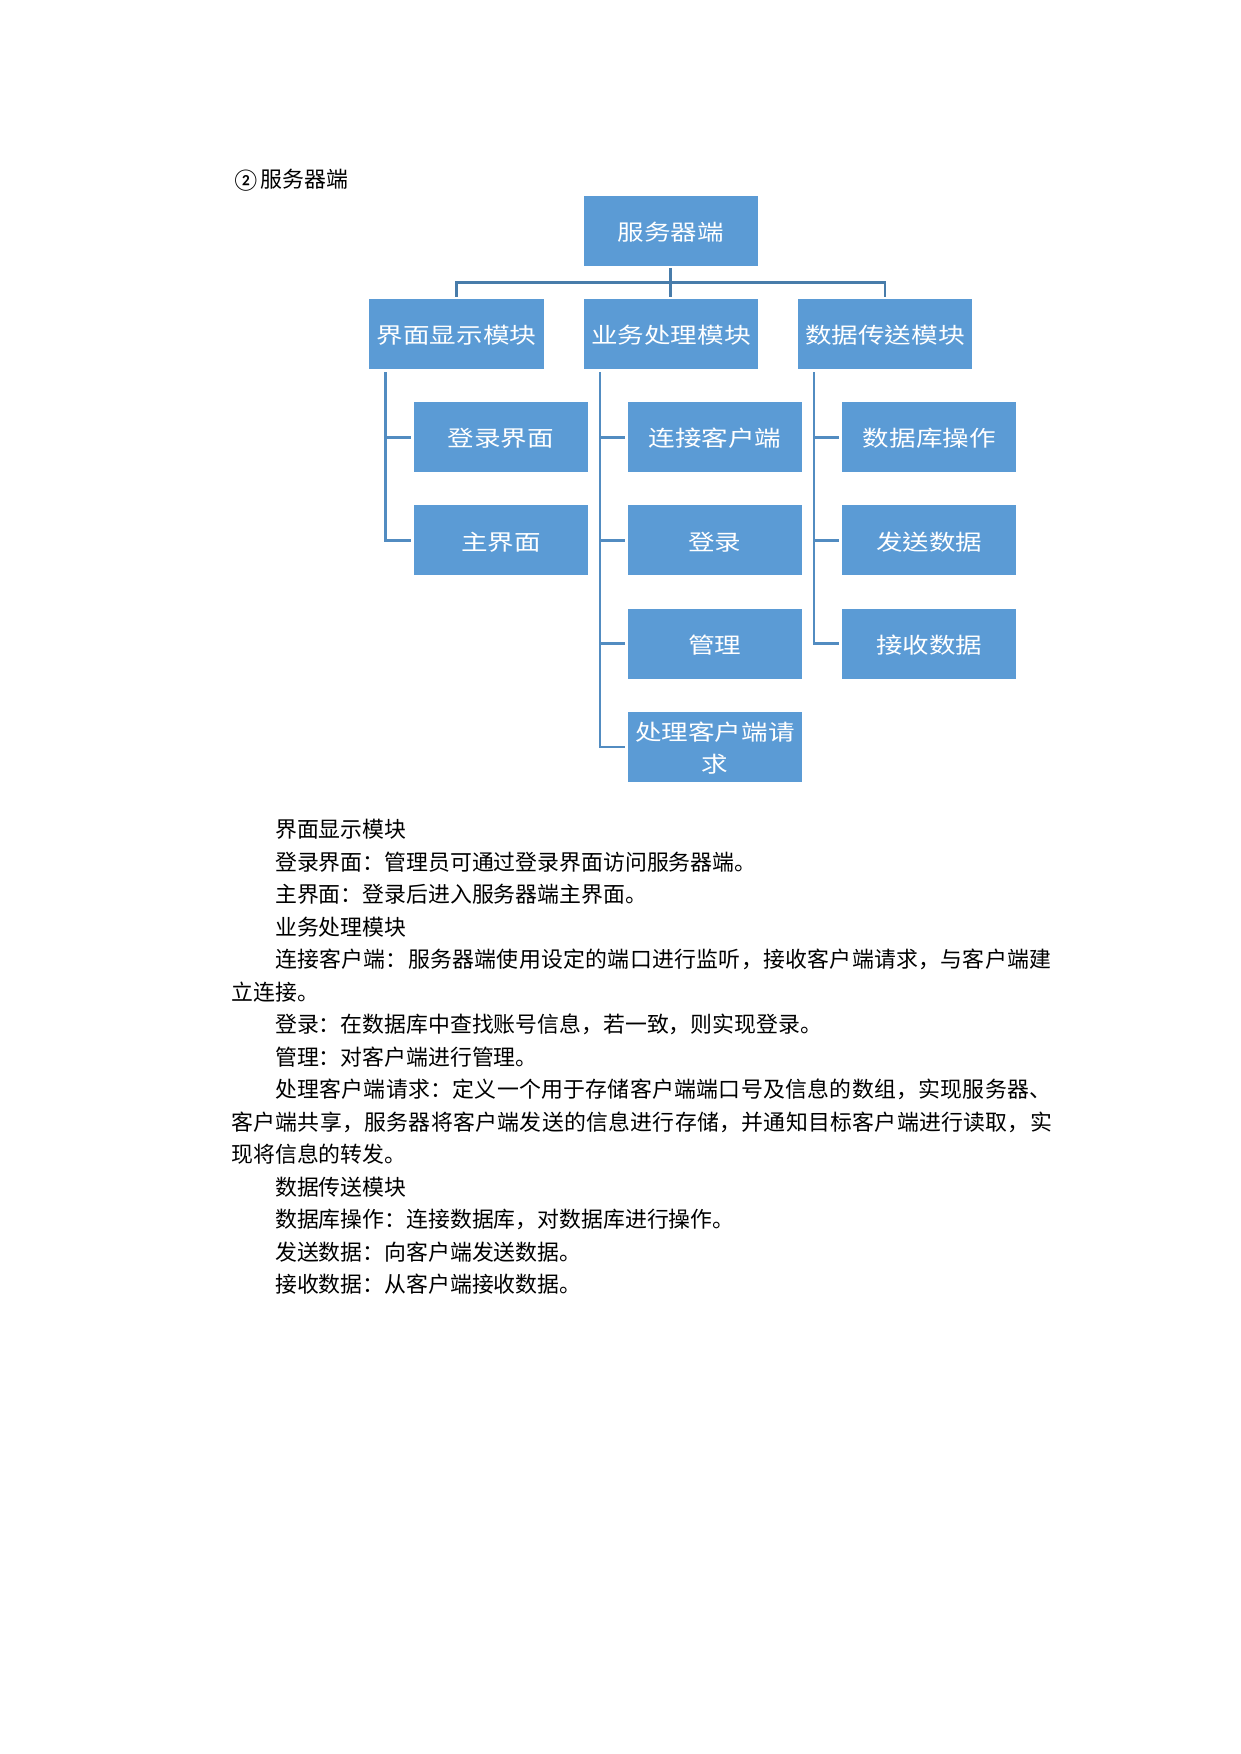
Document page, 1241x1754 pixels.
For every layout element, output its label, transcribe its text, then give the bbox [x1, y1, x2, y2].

text 发送数据：向客户端发送数据。 [231, 1234, 1053, 1267]
text 连接客户端：服务器端使用设定的端口进行监听，接收客户端请求，与客户端建立连接。 [231, 942, 1053, 1007]
list 服务器端 [187, 162, 1053, 194]
text 业务处理模块 [231, 909, 1053, 942]
text 处理客户端请求：定义一个用于存储客户端端口号及信息的数组，实现服务器、客户端共享，服务器将客户端发送的信息进行存储，并通知目标客户端进行读取，实现将信息的转发。 [231, 1072, 1053, 1169]
text 主界面：登录后进入服务器端主界面。 [231, 877, 1053, 909]
text 数据库操作：连接数据库，对数据库进行操作。 [231, 1202, 1053, 1234]
text 登录界面：管理员可通过登录界面访问服务器端。 [231, 844, 1053, 877]
text 接收数据：从客户端接收数据。 [231, 1267, 1053, 1299]
text 界面显示模块 [231, 812, 1053, 844]
text 管理：对客户端进行管理。 [231, 1039, 1053, 1072]
text 登录：在数据库中查找账号信息，若一致，则实现登录。 [231, 1007, 1053, 1039]
text 数据传送模块 [231, 1169, 1053, 1202]
